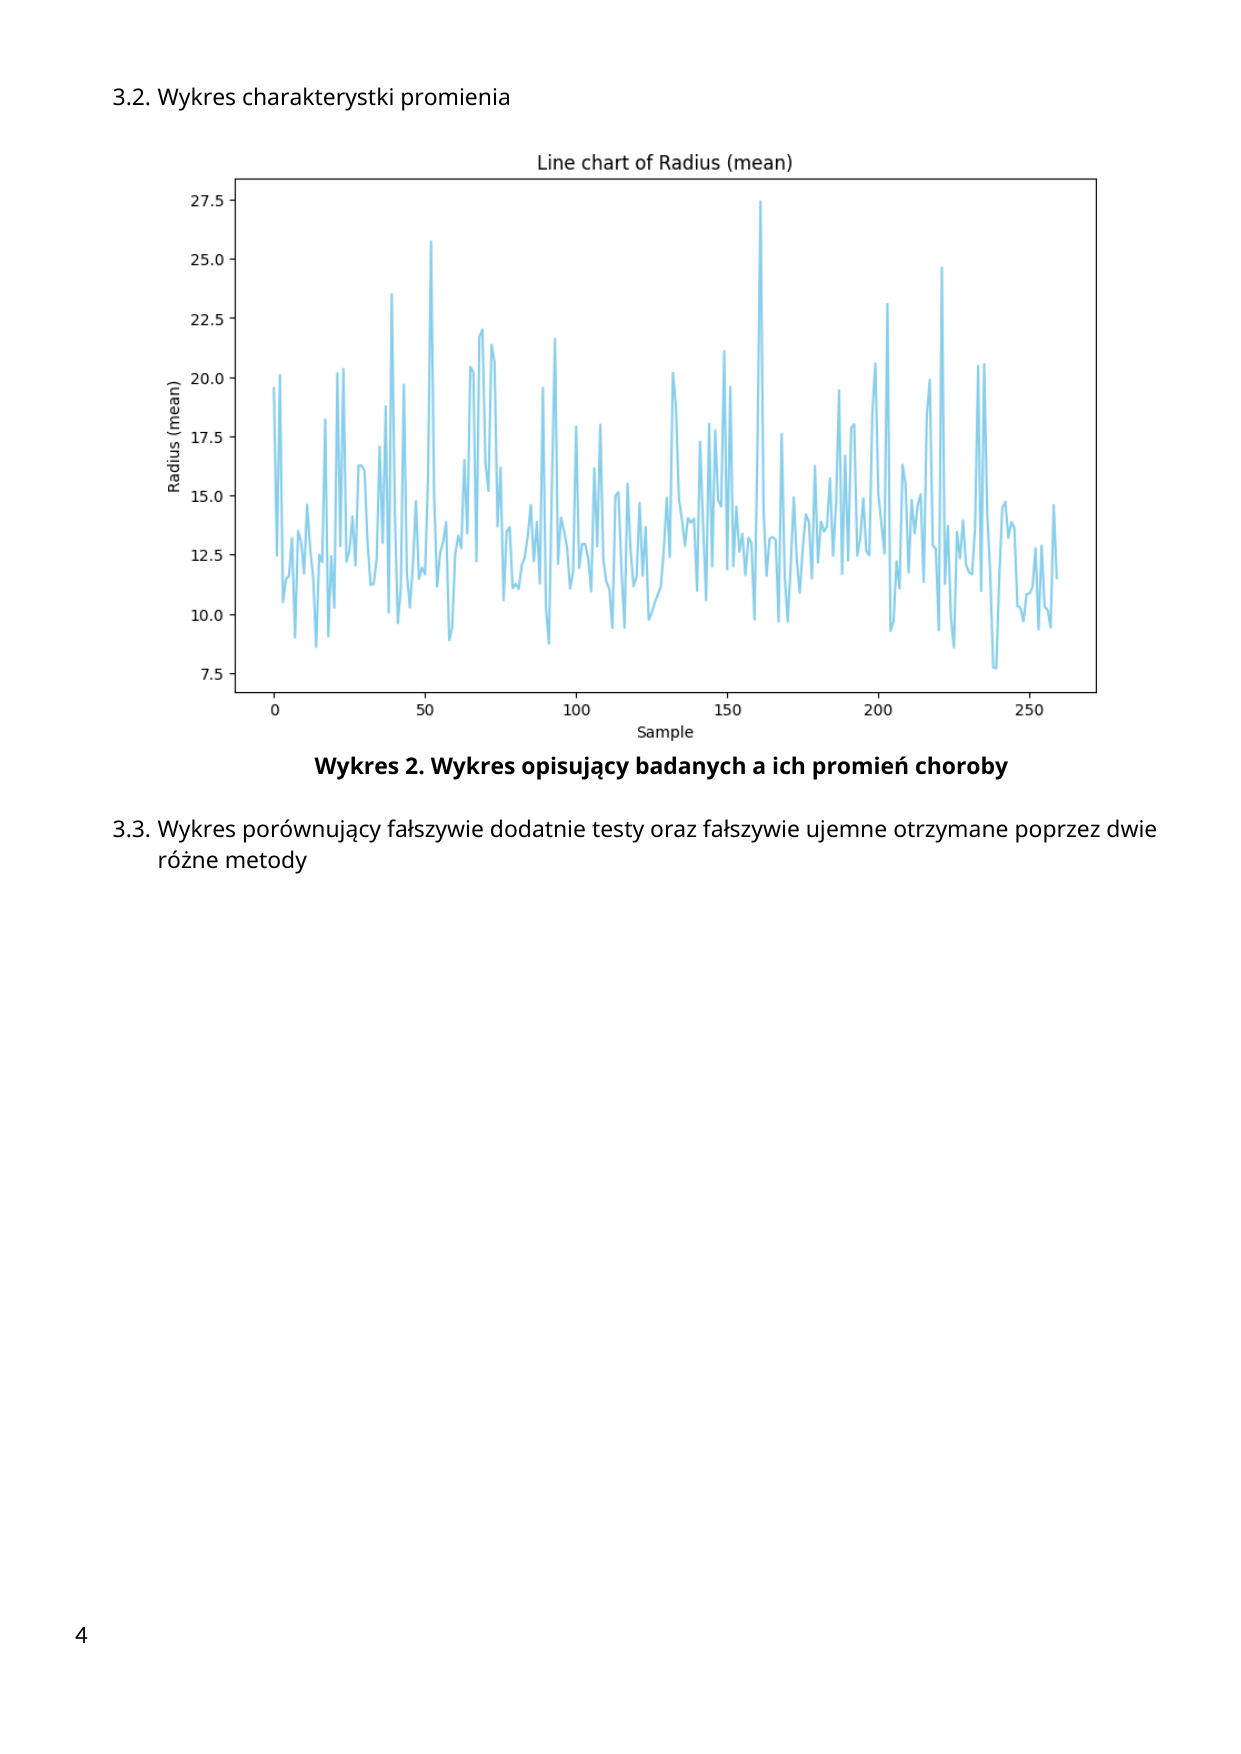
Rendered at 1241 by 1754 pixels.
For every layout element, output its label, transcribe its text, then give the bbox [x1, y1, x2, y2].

list Wykres 2. Wykres opisujący badanych a ich promień choroby [157, 750, 1165, 782]
list Wykres porównujący fałszywie dodatnie testy oraz fałszywie ujemne otrzymane poprzez dwie różne metody [112, 813, 1165, 875]
picture [157, 143, 1107, 751]
list Wykres charakterystki promienia [112, 81, 1165, 112]
